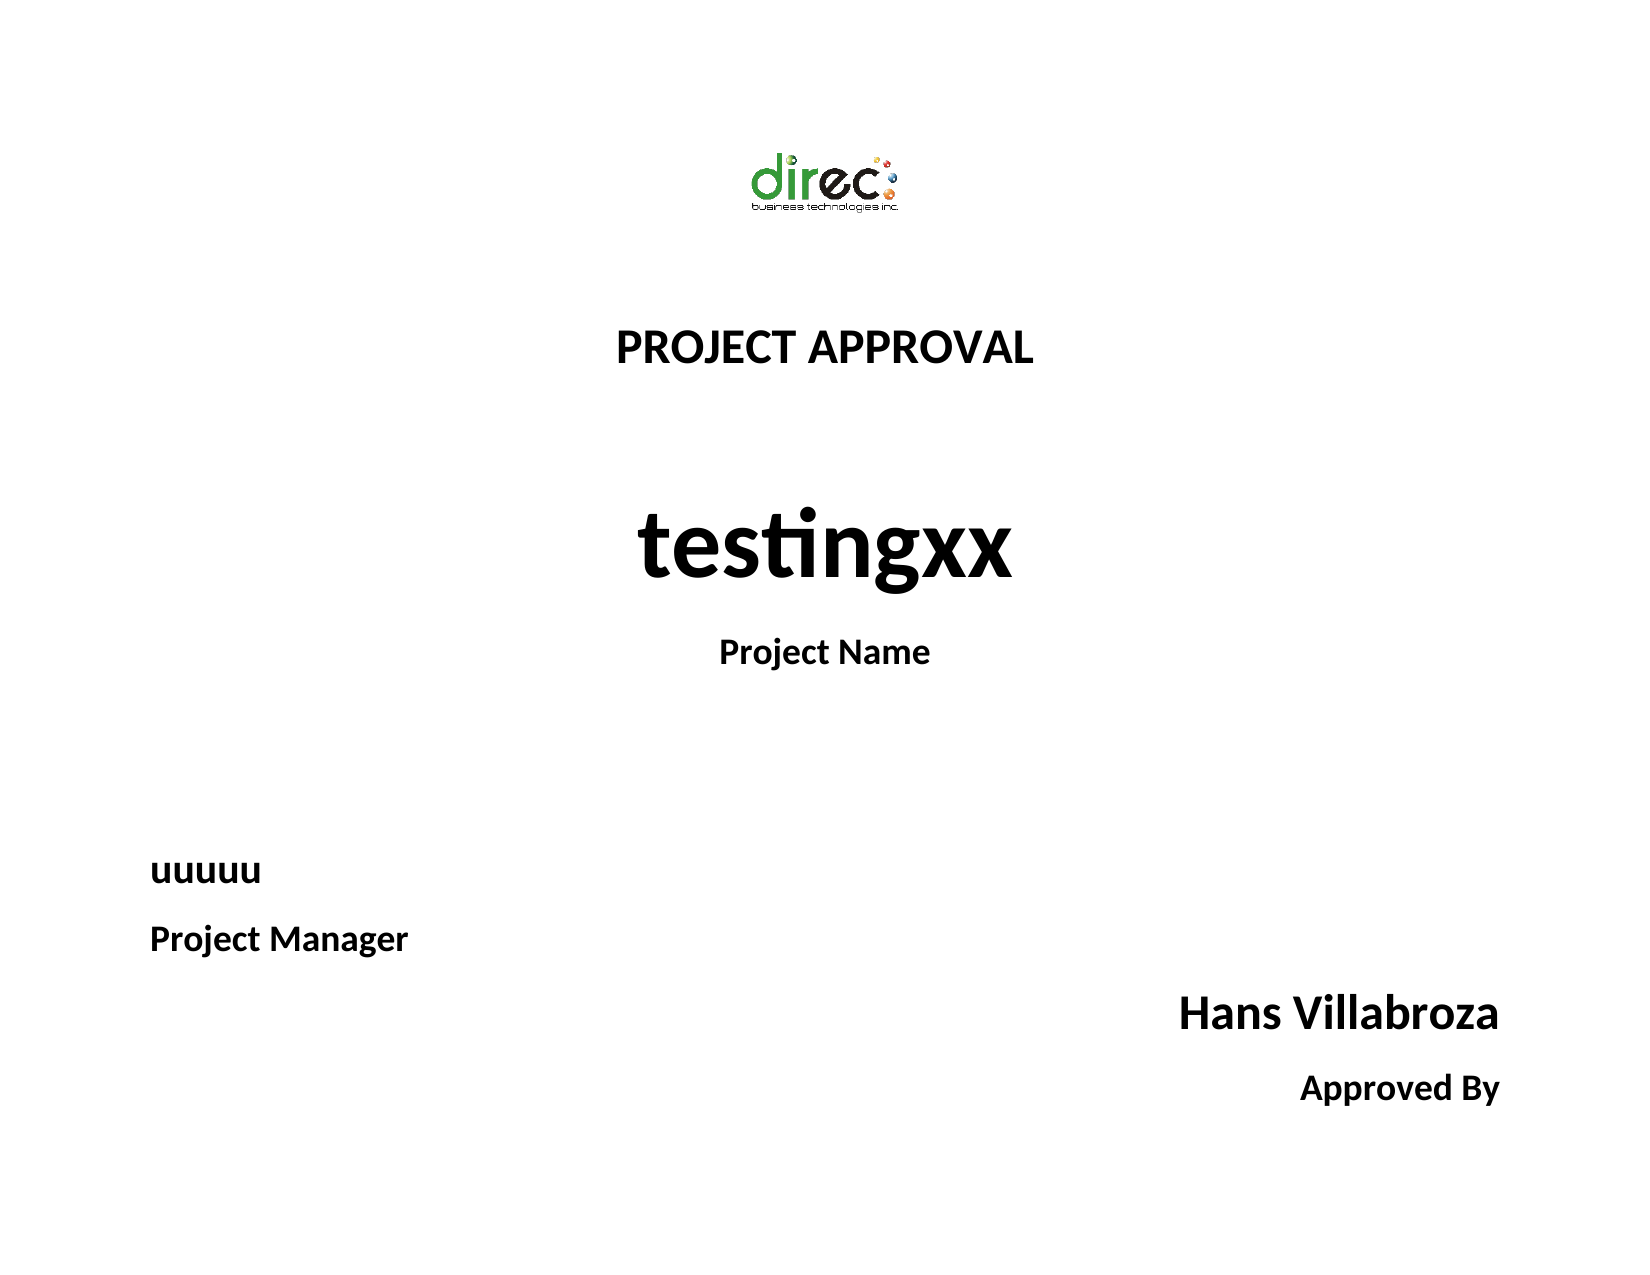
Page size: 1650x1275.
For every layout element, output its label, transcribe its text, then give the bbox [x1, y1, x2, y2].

text Project Manager [150, 915, 1500, 961]
text uuuuu [150, 843, 1500, 894]
text testingxx [150, 480, 1500, 602]
text Project Name [150, 628, 1500, 674]
text Approved By [150, 1063, 1500, 1109]
text PROJECT APPROVAL [150, 315, 1500, 376]
picture [751, 151, 899, 213]
text Hans Villabroza [150, 981, 1500, 1042]
